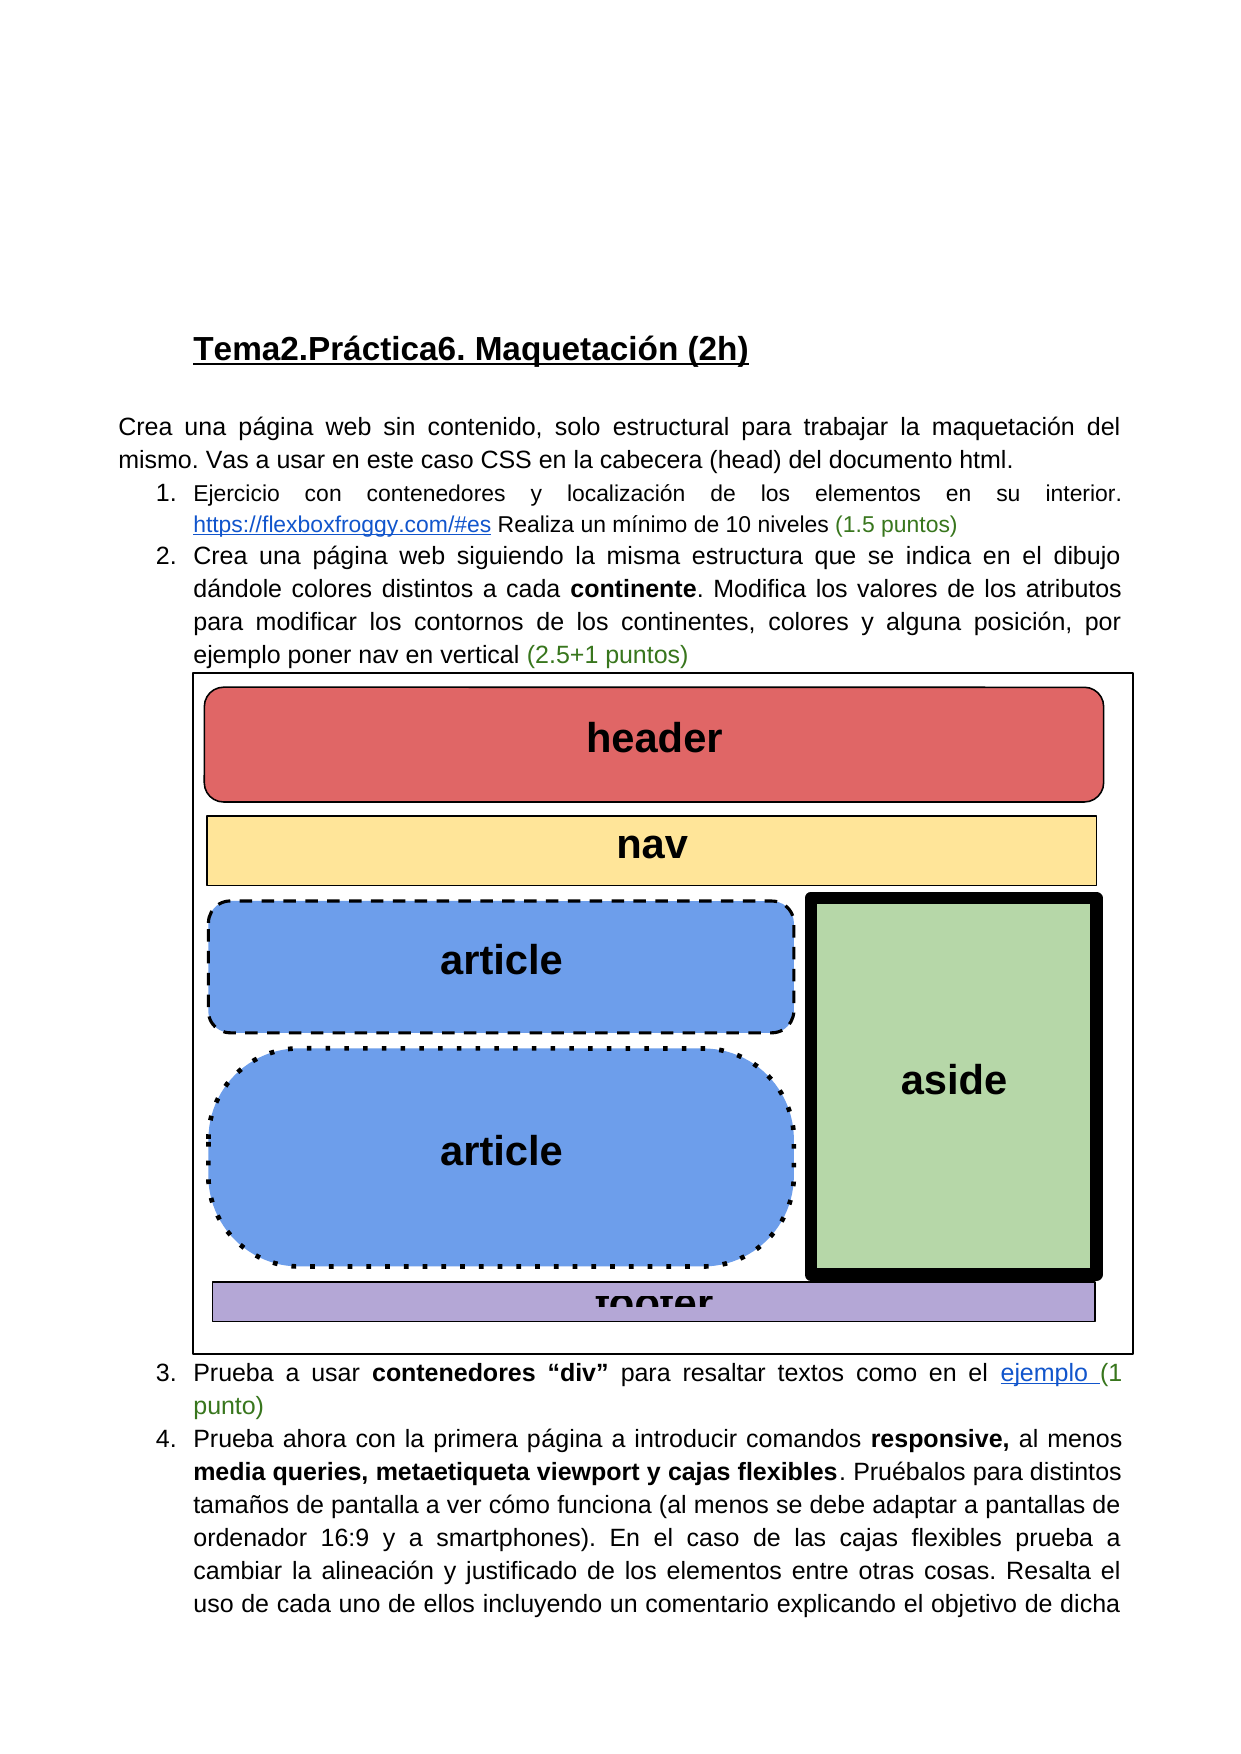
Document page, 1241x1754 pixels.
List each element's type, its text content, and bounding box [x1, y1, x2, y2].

text Crea una página web sin contenido, solo estructural para trabajar la maquetación del mismo. Vas a usar en este caso CSS en la cabecera (head) del documento html. [118, 412, 1122, 474]
list Ejercicio con contenedores y localización de los elementos en su interior. https://flexboxfroggy.com/#es Realiza un mínimo de 10 niveles (1.5 puntos) Soluciones [156, 478, 1122, 537]
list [156, 1424, 1122, 1618]
list Prueba a usar contenedores “div” para resaltar textos como en el ejemplo (1 punto) [156, 1358, 1122, 1420]
text Tema2.Práctica6. Maquetación (2h) [193, 329, 1122, 368]
list Crea una página web siguiendo la misma estructura que se indica en el dibujo dándole colores distintos a cada continente. Modifica los valores de los atributos para modificar los contornos de los continentes, colores y alguna posición, por ejemplo poner nav en vertical (2.5+1 puntos) [156, 541, 1122, 669]
